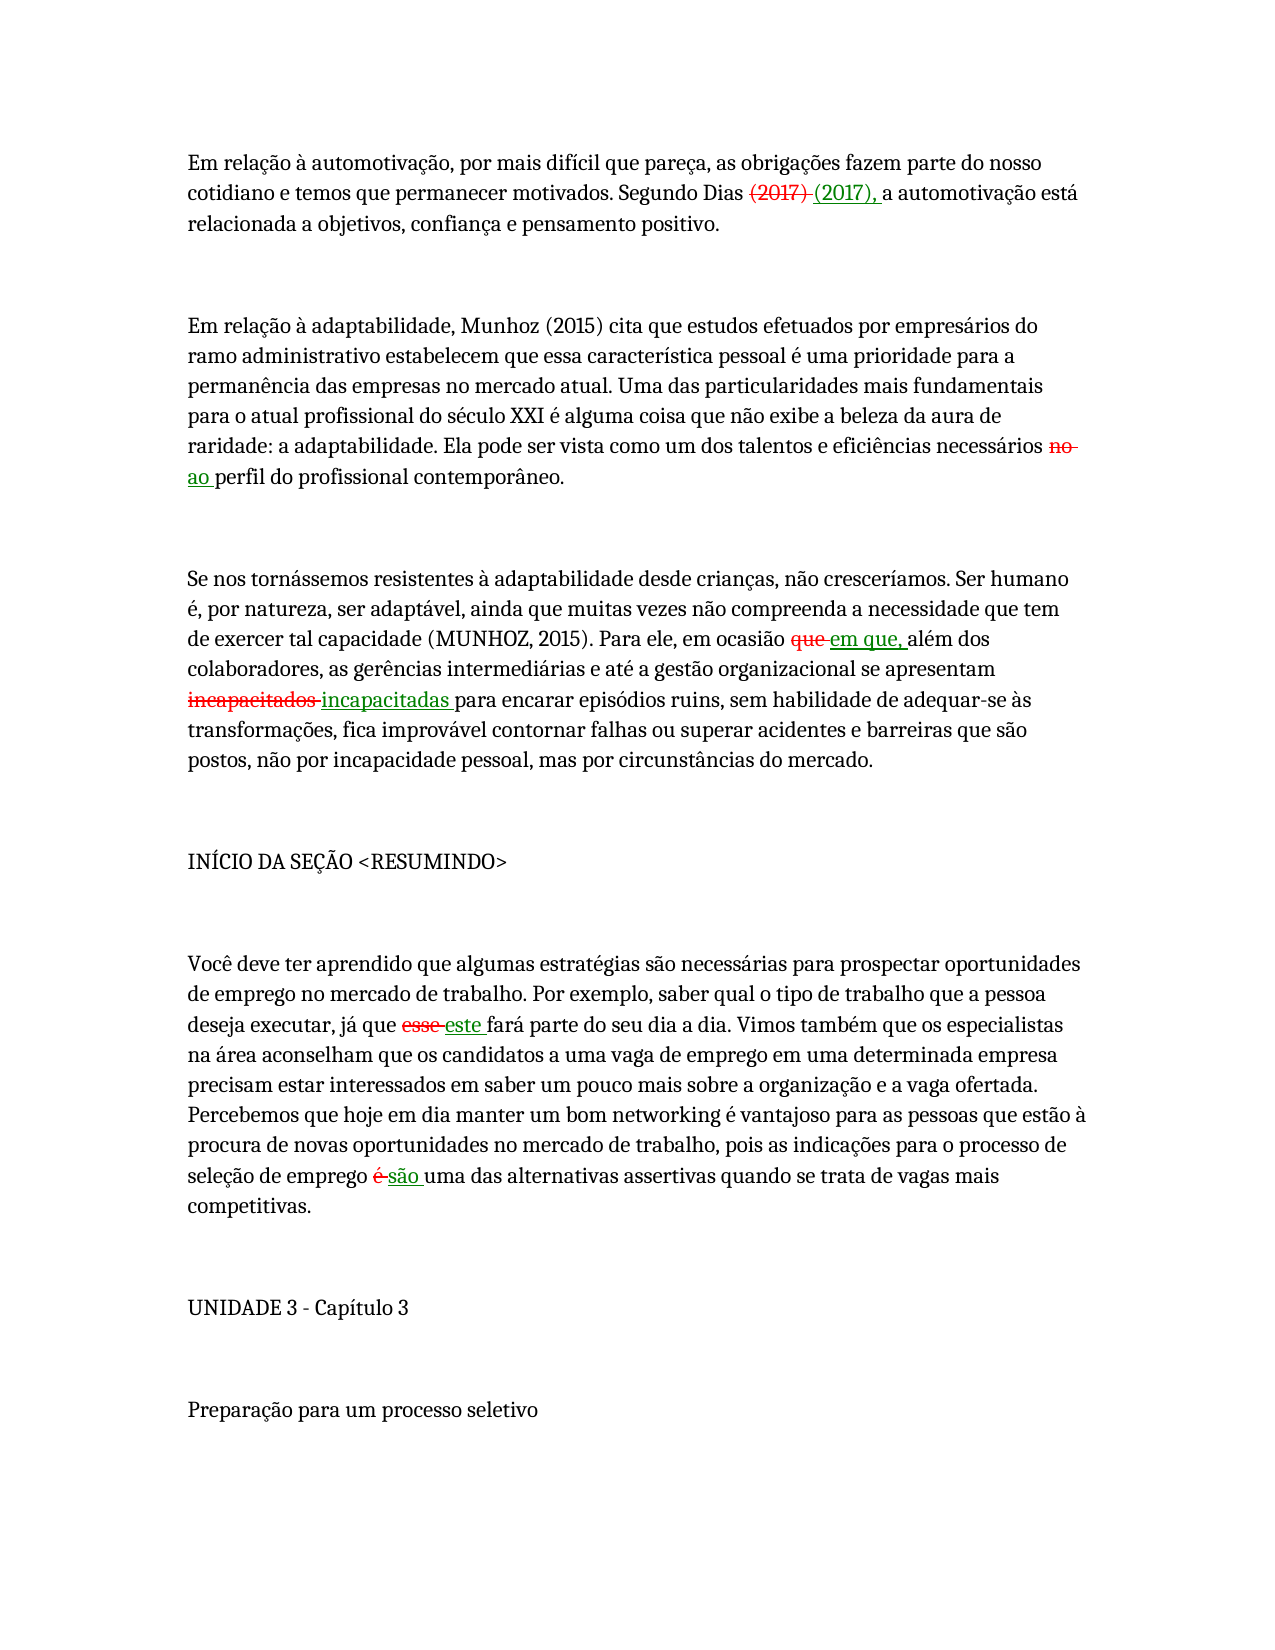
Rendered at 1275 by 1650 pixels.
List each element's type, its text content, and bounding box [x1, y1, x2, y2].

text Em relação à automotivação, por mais difícil que pareça, as obrigações fazem parte do nosso cotidiano e temos que permanecer motivados. Segundo Dias (2017) (2017), a automotivação está relacionada a objetivos, confiança e pensamento positivo. [187, 150, 1087, 237]
text Você deve ter aprendido que algumas estratégias são necessárias para prospectar oportunidades de emprego no mercado de trabalho. Por exemplo, saber qual o tipo de trabalho que a pessoa deseja executar, já que esse este fará parte do seu dia a dia. Vimos também que os especialistas na área aconselham que os candidatos a uma vaga de emprego em uma determinada empresa precisam estar interessados em saber um pouco mais sobre a organização e a vaga ofertada. Percebemos que hoje em dia manter um bom networking é vantajoso para as pessoas que estão à procura de novas oportunidades no mercado de trabalho, pois as indicações para o processo de seleção de emprego é são uma das alternativas assertivas quando se trata de vagas mais competitivas. [187, 951, 1087, 1219]
text UNIDADE 3 - Capítulo 3 [187, 1295, 1087, 1321]
text INÍCIO DA SEÇÃO <RESUMINDO> [187, 849, 1087, 875]
text Preparação para um processo seletivo [187, 1397, 1087, 1423]
text Se nos tornássemos resistentes à adaptabilidade desde crianças, não cresceríamos. Ser humano é, por natureza, ser adaptável, ainda que muitas vezes não compreenda a necessidade que tem de exercer tal capacidade (MUNHOZ, 2015). Para ele, em ocasião que em que, além dos colaboradores, as gerências intermediárias e até a gestão organizacional se apresentam incapacitados incapacitadas para encarar episódios ruins, sem habilidade de adequar-se às transformações, fica improvável contornar falhas ou superar acidentes e barreiras que são postos, não por incapacidade pessoal, mas por circunstâncias do mercado. [187, 566, 1087, 773]
text Em relação à adaptabilidade, Munhoz (2015) cita que estudos efetuados por empresários do ramo administrativo estabelecem que essa característica pessoal é uma prioridade para a permanência das empresas no mercado atual. Uma das particularidades mais fundamentais para o atual profissional do século XXI é alguma coisa que não exibe a beleza da aura de raridade: a adaptabilidade. Ela pode ser vista como um dos talentos e eficiências necessários no ao perfil do profissional contemporâneo. [187, 312, 1087, 490]
